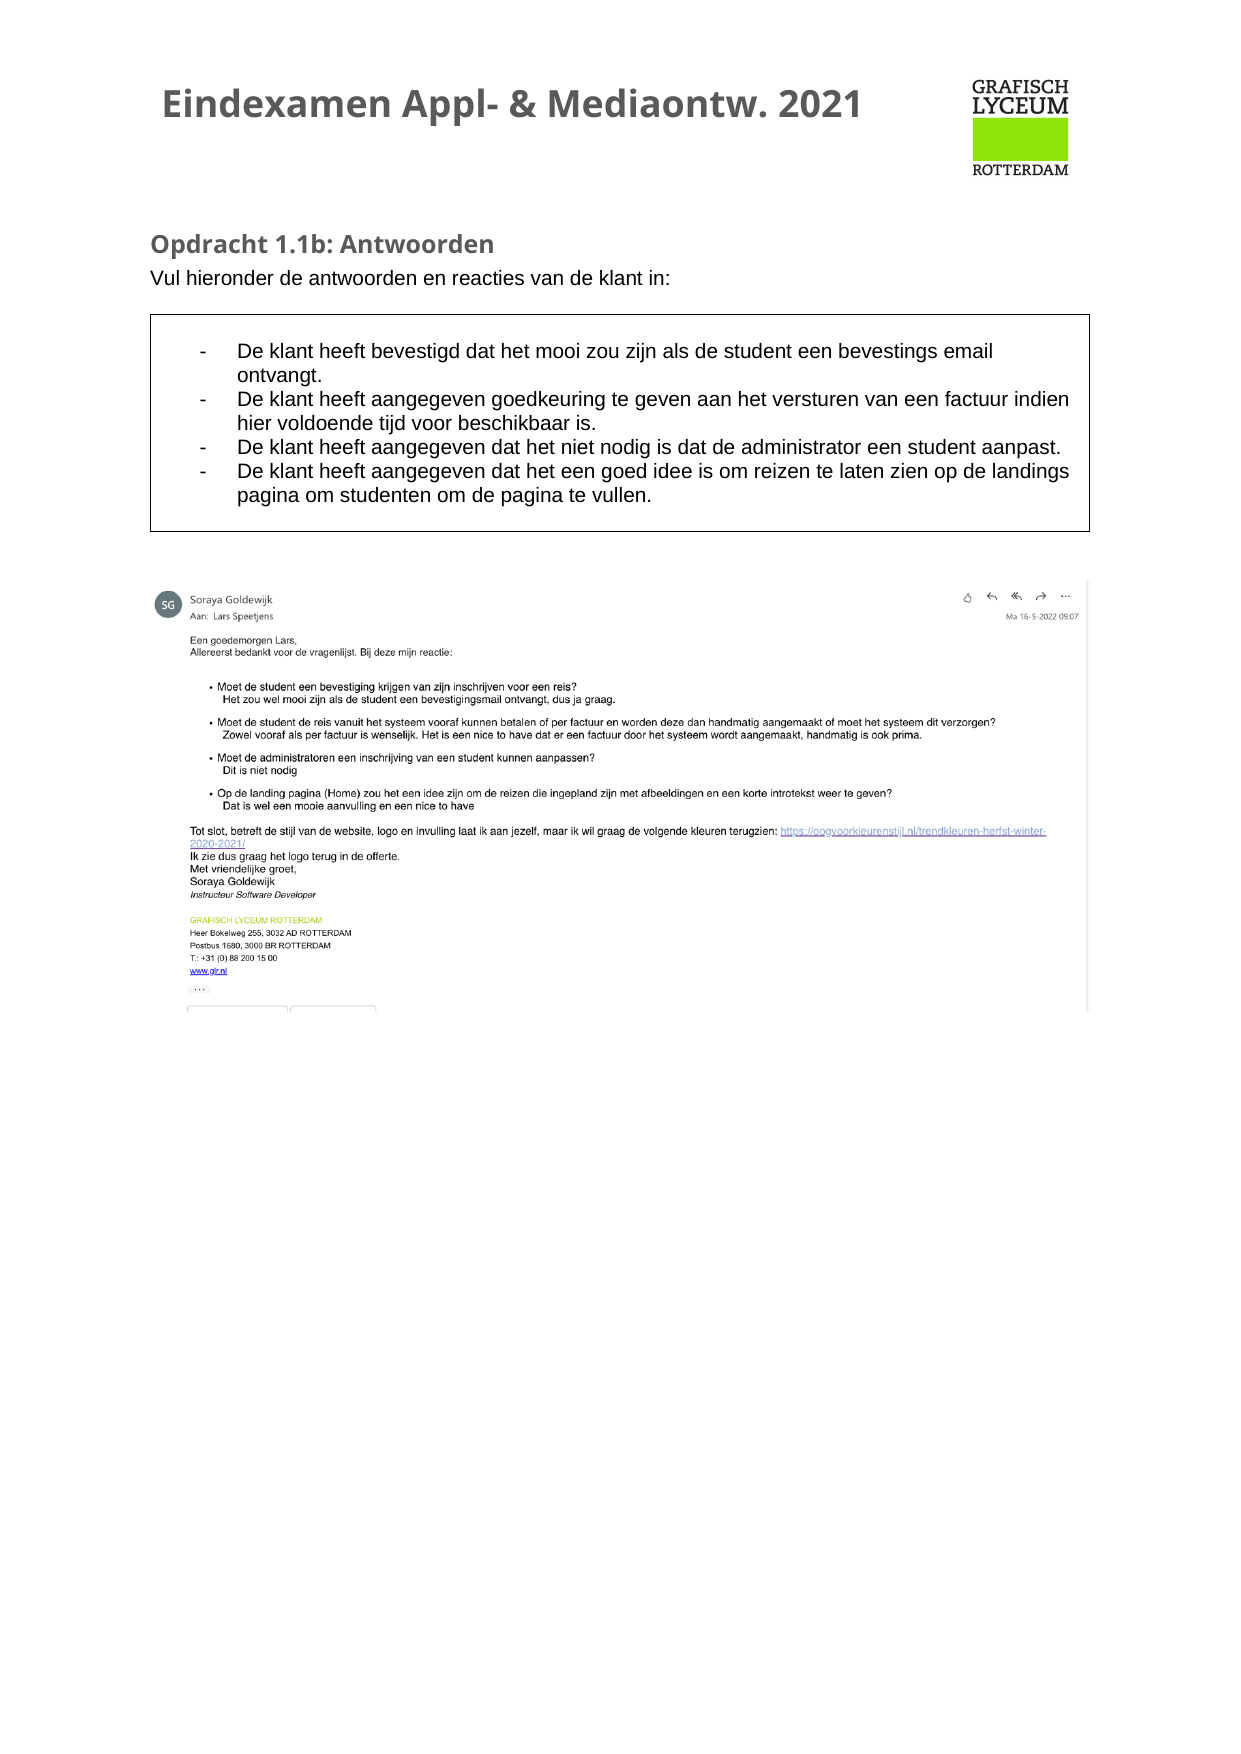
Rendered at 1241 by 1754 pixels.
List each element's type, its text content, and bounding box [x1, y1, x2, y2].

subtitle Opdracht 1.1b: Antwoorden [150, 226, 1090, 260]
picture [150, 580, 1091, 1012]
text Vul hieronder de antwoorden en reacties van de klant in: [150, 266, 1090, 289]
table_header De klant heeft bevestigd dat het mooi zou zijn als de student een bevestings email ontvangt. De klant heeft aangegeven goedkeuring te geven aan het versturen van een factuur indien hier voldoende tijd voor beschikbaar is. De klant heeft aangegeven dat het niet nodig is dat de administrator een student aanpast. De klant heeft aangegeven dat het een goed idee is om reizen te laten zien op de landings pagina om studenten om de pagina te vullen. [151, 315, 1089, 531]
picture [966, 73, 1075, 182]
